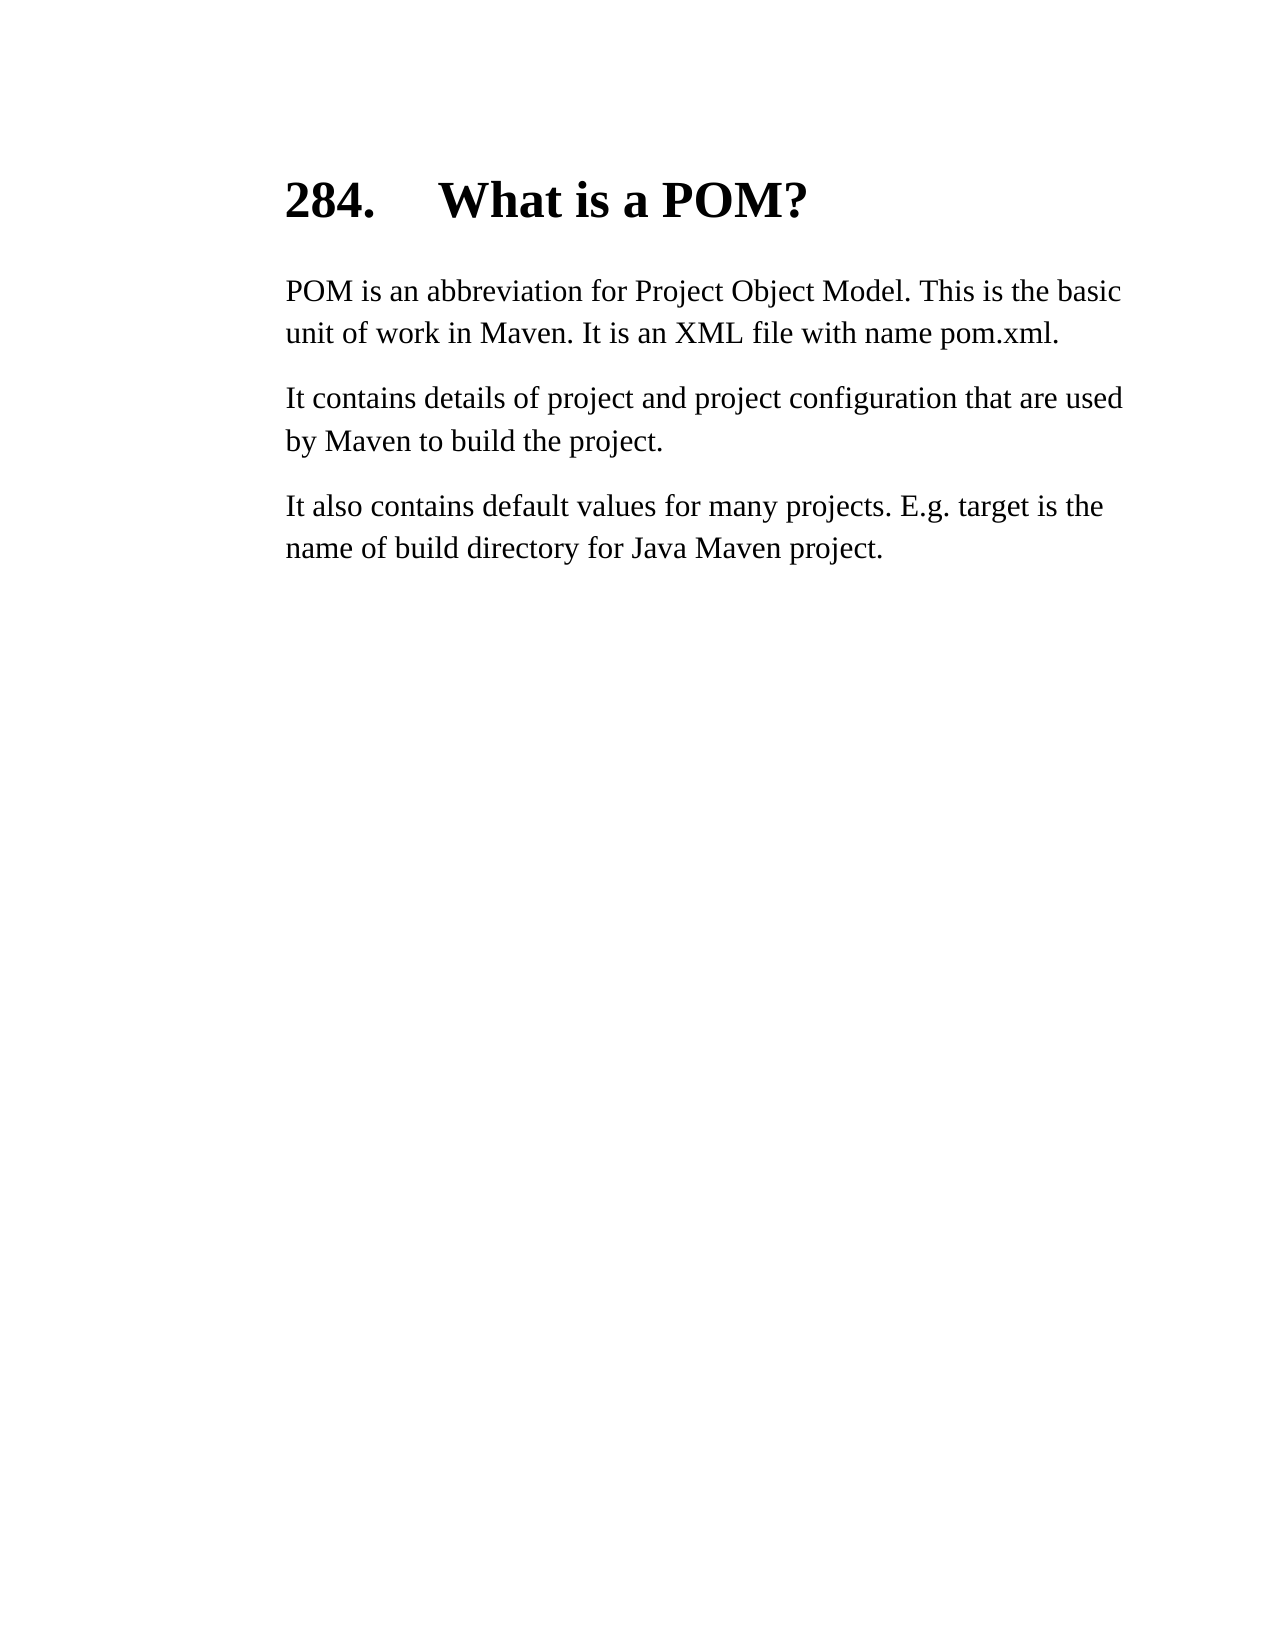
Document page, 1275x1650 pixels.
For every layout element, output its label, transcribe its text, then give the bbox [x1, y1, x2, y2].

text POM is an abbreviation for Project Object Model. This is the basic unit of work in Maven. It is an XML file with name pom.xml. [285, 272, 1125, 350]
list What is a POM? [284, 169, 1125, 229]
text It contains details of project and project configuration that are used by Maven to build the project. [285, 380, 1125, 458]
text It also contains default values for many projects. E.g. target is the name of build directory for Java Maven project. [285, 487, 1125, 565]
